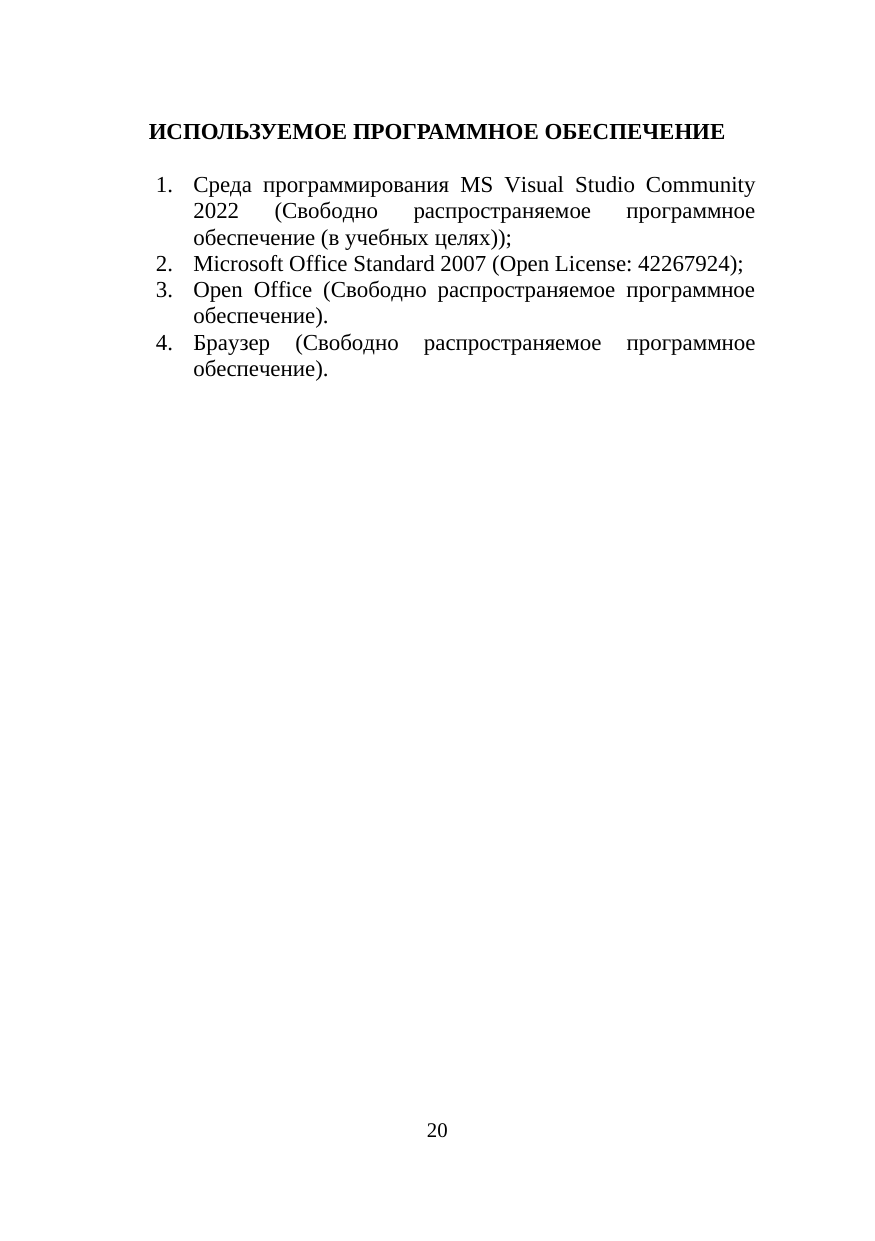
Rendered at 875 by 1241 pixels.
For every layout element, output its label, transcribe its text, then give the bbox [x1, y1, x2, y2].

list Среда программирования MS Visual Studio Community 2022 (Свободно распространяемое программное обеспечение (в учебных целях)); [156, 171, 756, 250]
list Microsoft Office Standard 2007 (Open License: 42267924); [156, 250, 756, 276]
list Браузер (Свободно распространяемое программное обеспечение). [156, 329, 756, 382]
list Open Office (Свободно распространяемое программное обеспечение). [156, 276, 756, 329]
subtitle Используемое программное обеспечение [118, 118, 756, 144]
